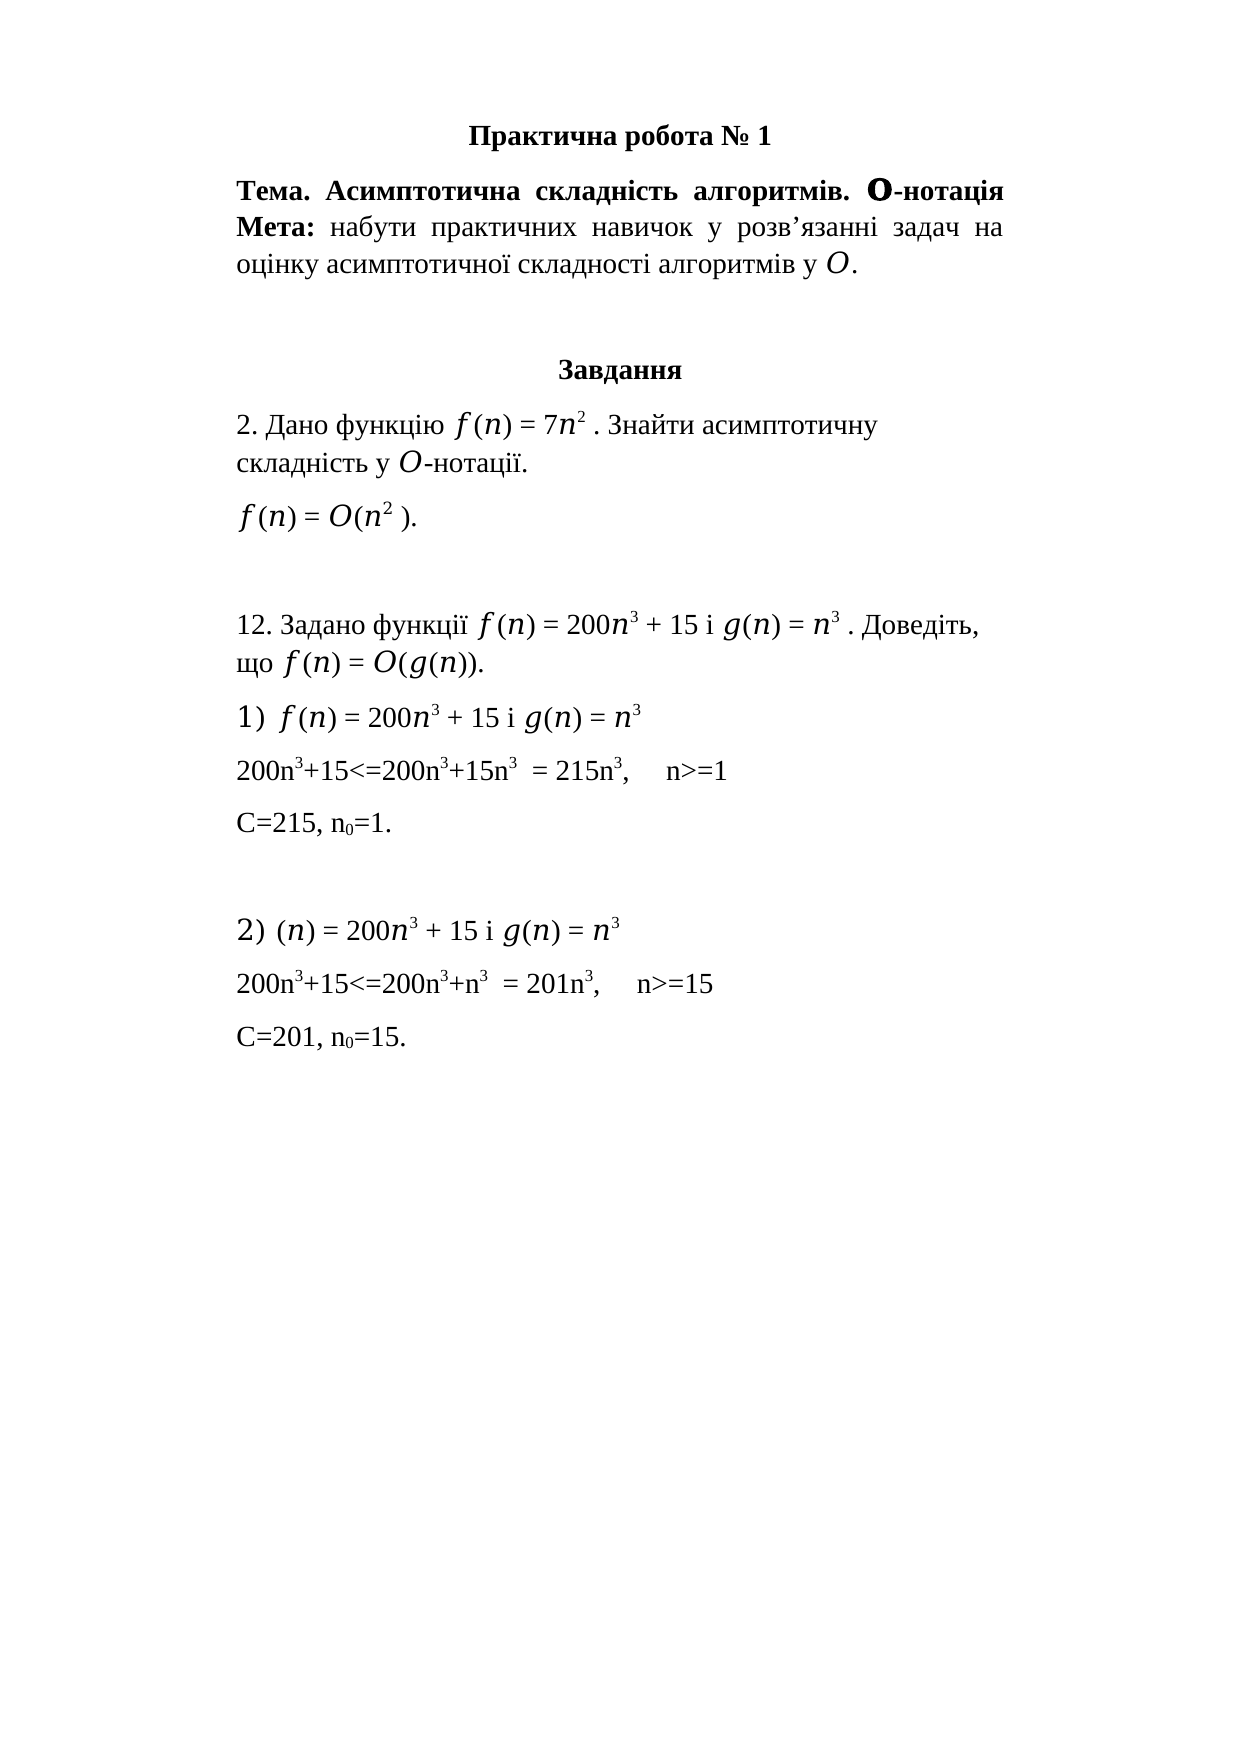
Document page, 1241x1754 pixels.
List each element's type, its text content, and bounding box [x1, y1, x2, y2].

text 2) (𝑛) = 200𝑛3 + 15 і 𝑔(𝑛) = 𝑛3 [236, 911, 1004, 946]
text 200n3+15<=200n3+15n3 = 215n3, n>=1 [236, 753, 1004, 786]
text 12. Задано функції 𝑓(𝑛) = 200𝑛3 + 15 і 𝑔(𝑛) = 𝑛3 . Доведіть, що 𝑓(𝑛) = 𝑂(𝑔(𝑛)). [236, 605, 1004, 678]
text C=215, n0=1. [236, 806, 1004, 839]
text Практична робота № 1 [236, 118, 1004, 152]
text Завдання [236, 352, 1004, 386]
text 1) 𝑓(𝑛) = 200𝑛3 + 15 і 𝑔(𝑛) = 𝑛3 [236, 698, 1004, 733]
text 𝑓(𝑛) = 𝑂(𝑛2 ). [236, 498, 1004, 533]
text C=201, n0=15. [236, 1019, 1004, 1052]
text 200n3+15<=200n3+n3 = 201n3, n>=15 [236, 966, 1004, 999]
text Тема. Асимптотична складність алгоритмів. 𝐎-нотація Мета: набути практичних навичок у розв’язанні задач на оцінку асимптотичної складності алгоритмів у 𝑂. [236, 171, 1004, 280]
text 2. Дано функцію 𝑓(𝑛) = 7𝑛2 . Знайти асимптотичну складність у 𝑂-нотації. [236, 405, 1004, 478]
